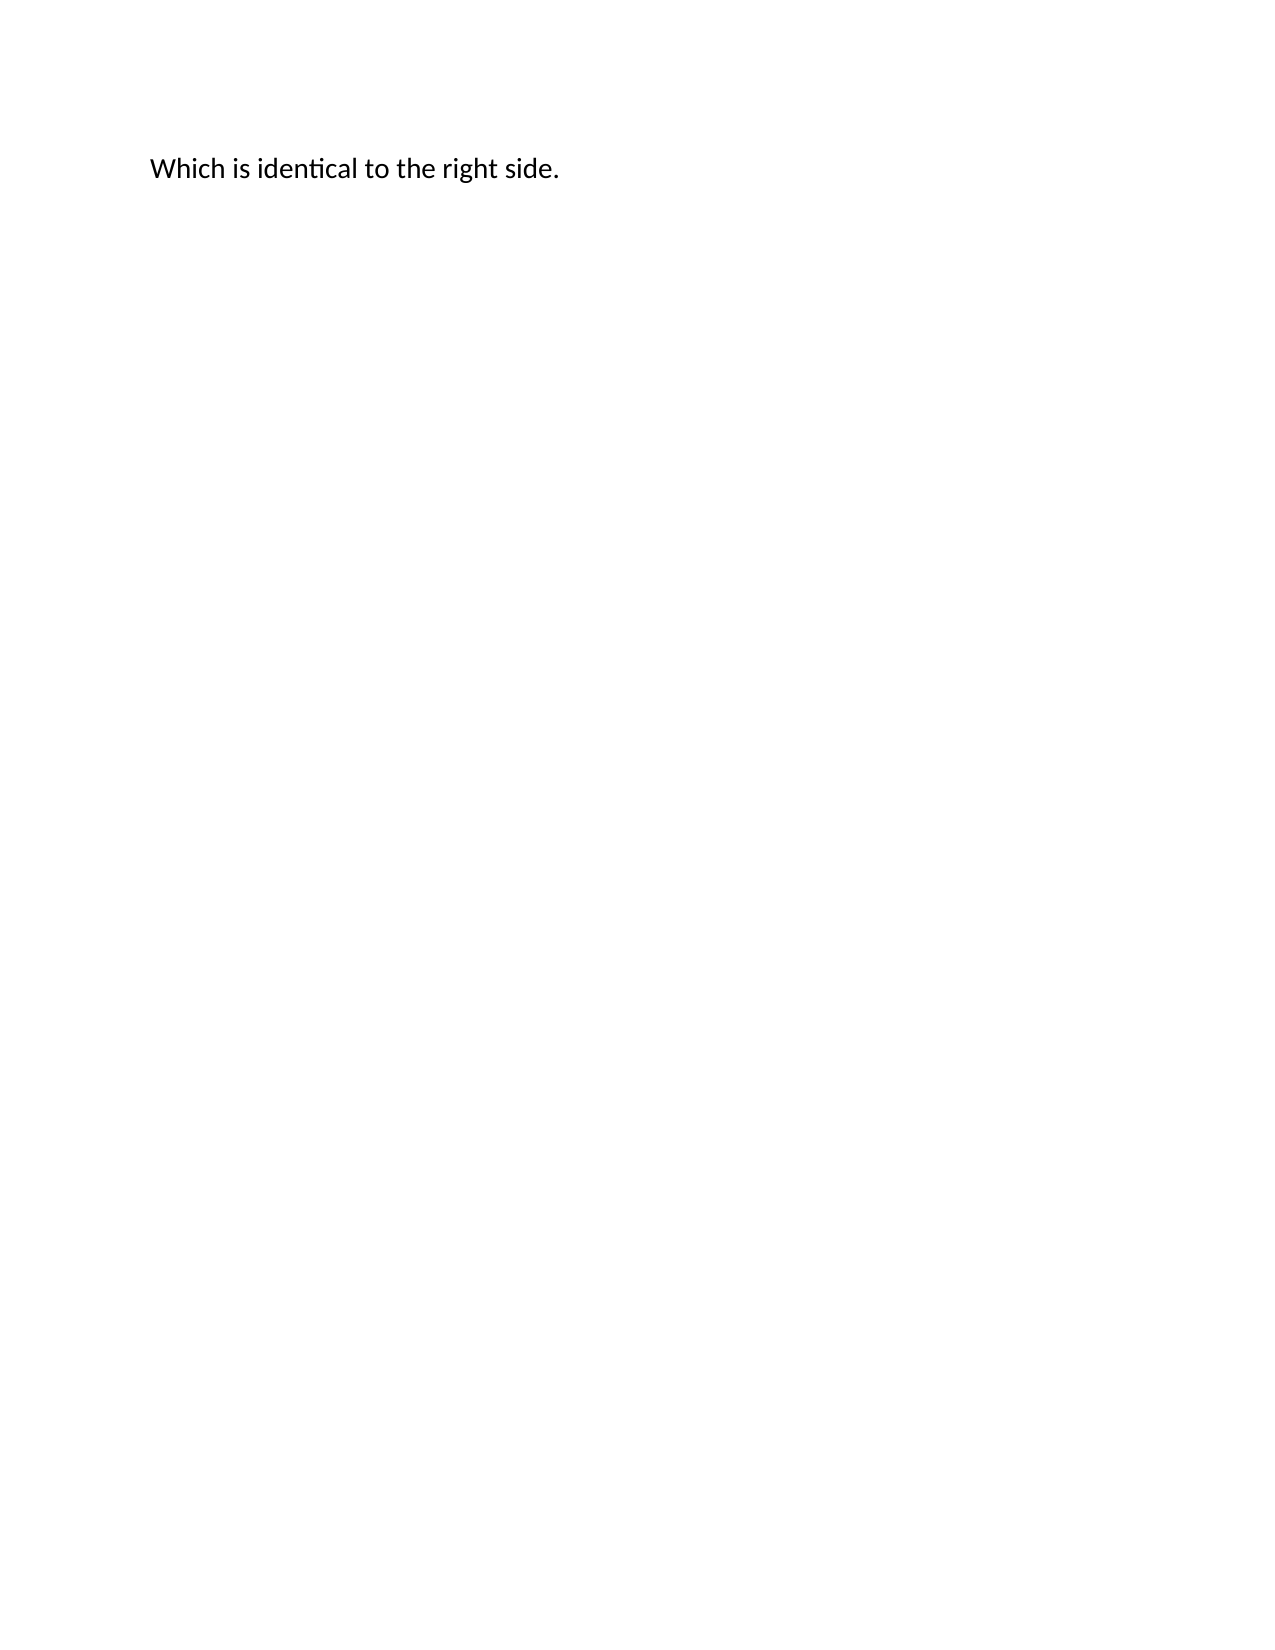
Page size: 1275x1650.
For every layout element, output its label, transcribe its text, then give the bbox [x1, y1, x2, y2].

text Which is identical to the right side. [150, 150, 1125, 186]
